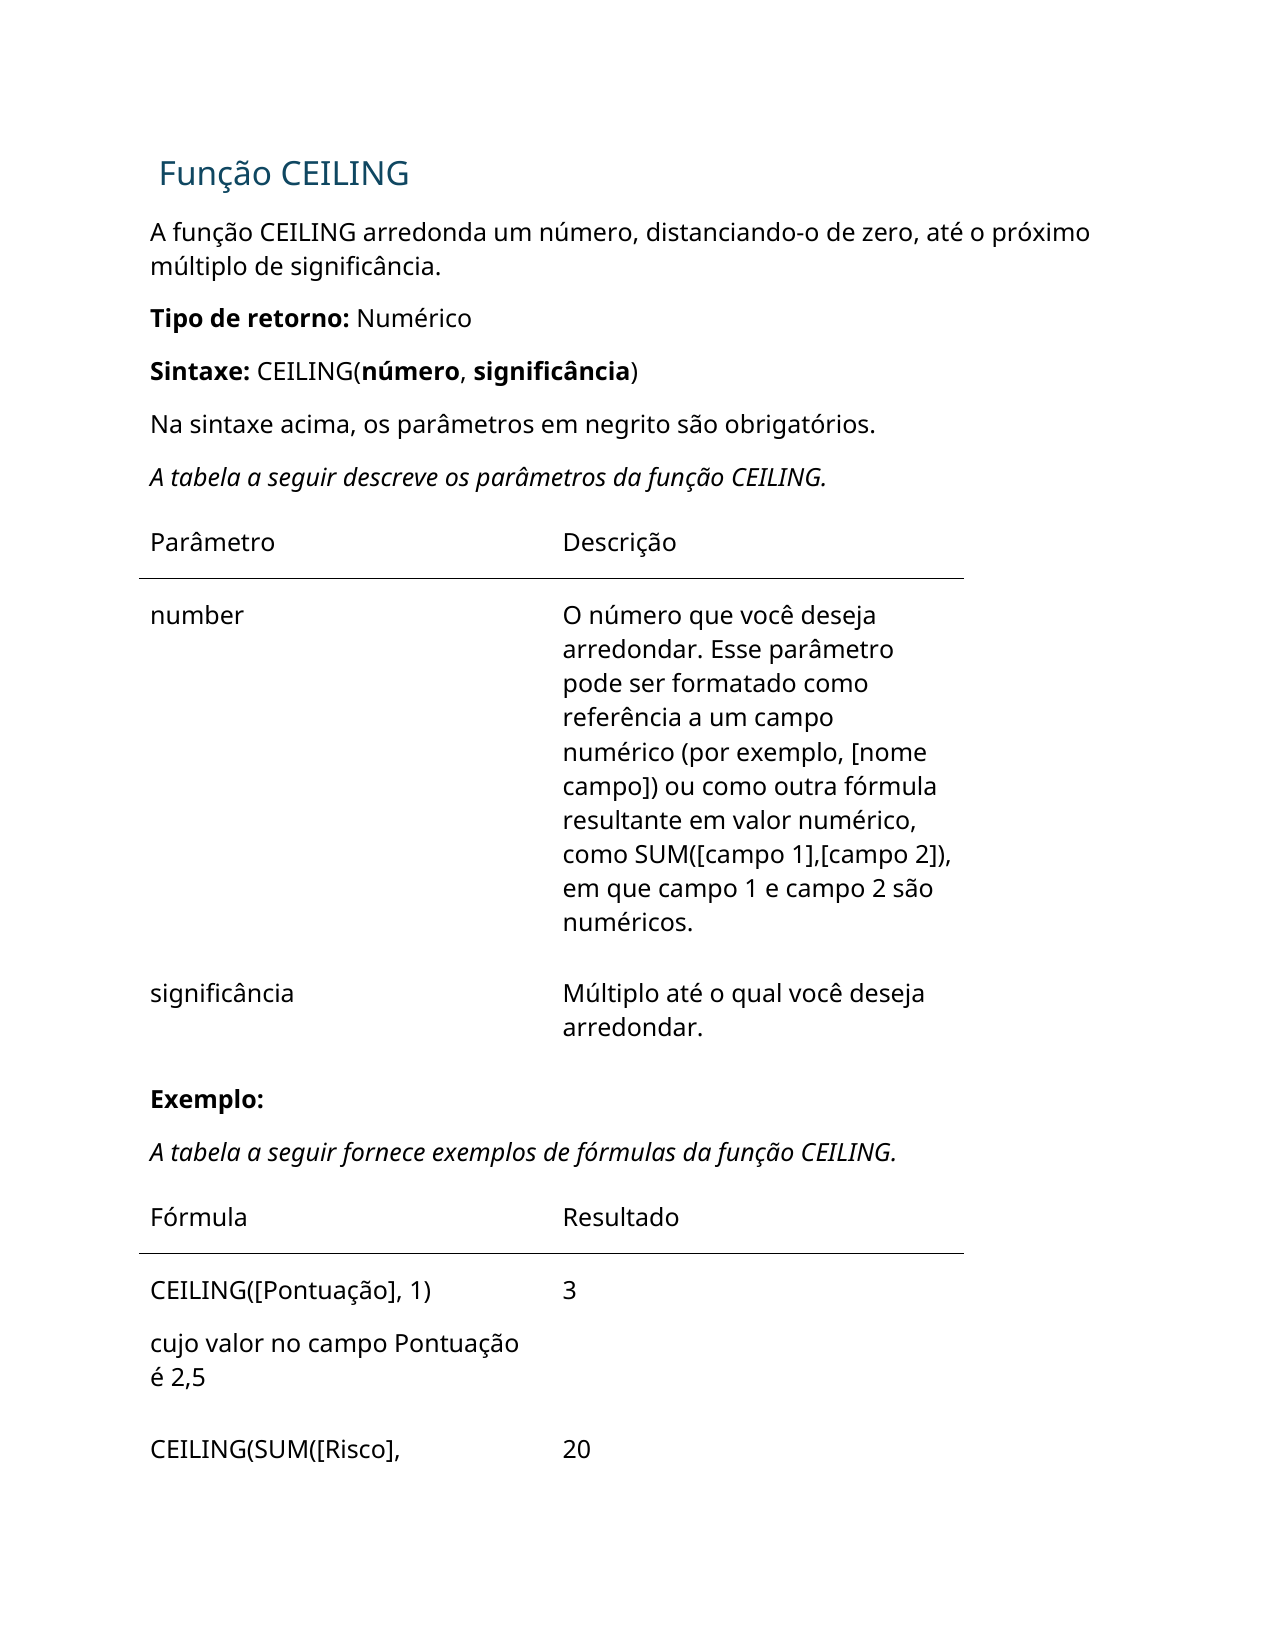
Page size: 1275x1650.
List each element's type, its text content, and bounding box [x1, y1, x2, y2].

table_header Fórmula [139, 1181, 551, 1253]
table_cell CEILING([Pontuação], 1) cujo valor no campo Pontuação é 2,5 [139, 1254, 551, 1413]
text Exemplo: [150, 1082, 1125, 1116]
subtitle Função CEILING [150, 150, 1125, 195]
text Tipo de retorno: Numérico [150, 301, 1125, 335]
table_cell 3 [551, 1254, 964, 1413]
table_cell significância [139, 957, 551, 1063]
table_header Resultado [551, 1181, 964, 1253]
text A tabela a seguir descreve os parâmetros da função CEILING. [150, 459, 1125, 493]
table_cell O número que você deseja arredondar. Esse parâmetro pode ser formatado como referência a um campo numérico (por exemplo, [nome campo]) ou como outra fórmula resultante em valor numérico, como SUM([campo 1],[campo 2]), em que campo 1 e campo 2 são numéricos. [551, 579, 964, 957]
text A tabela a seguir fornece exemplos de fórmulas da função CEILING. [150, 1134, 1125, 1168]
table_header Descrição [551, 506, 964, 578]
table_cell number [139, 579, 551, 957]
text Na sintaxe acima, os parâmetros em negrito são obrigatórios. [150, 407, 1125, 441]
table_cell 20 [551, 1413, 964, 1484]
table_cell Múltiplo até o qual você deseja arredondar. [551, 957, 964, 1063]
table_header Parâmetro [139, 506, 551, 578]
text A função CEILING arredonda um número, distanciando-o de zero, até o próximo múltiplo de significância. [150, 214, 1125, 282]
text Sintaxe: CEILING(número, significância) [150, 354, 1125, 388]
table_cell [139, 1413, 551, 1484]
